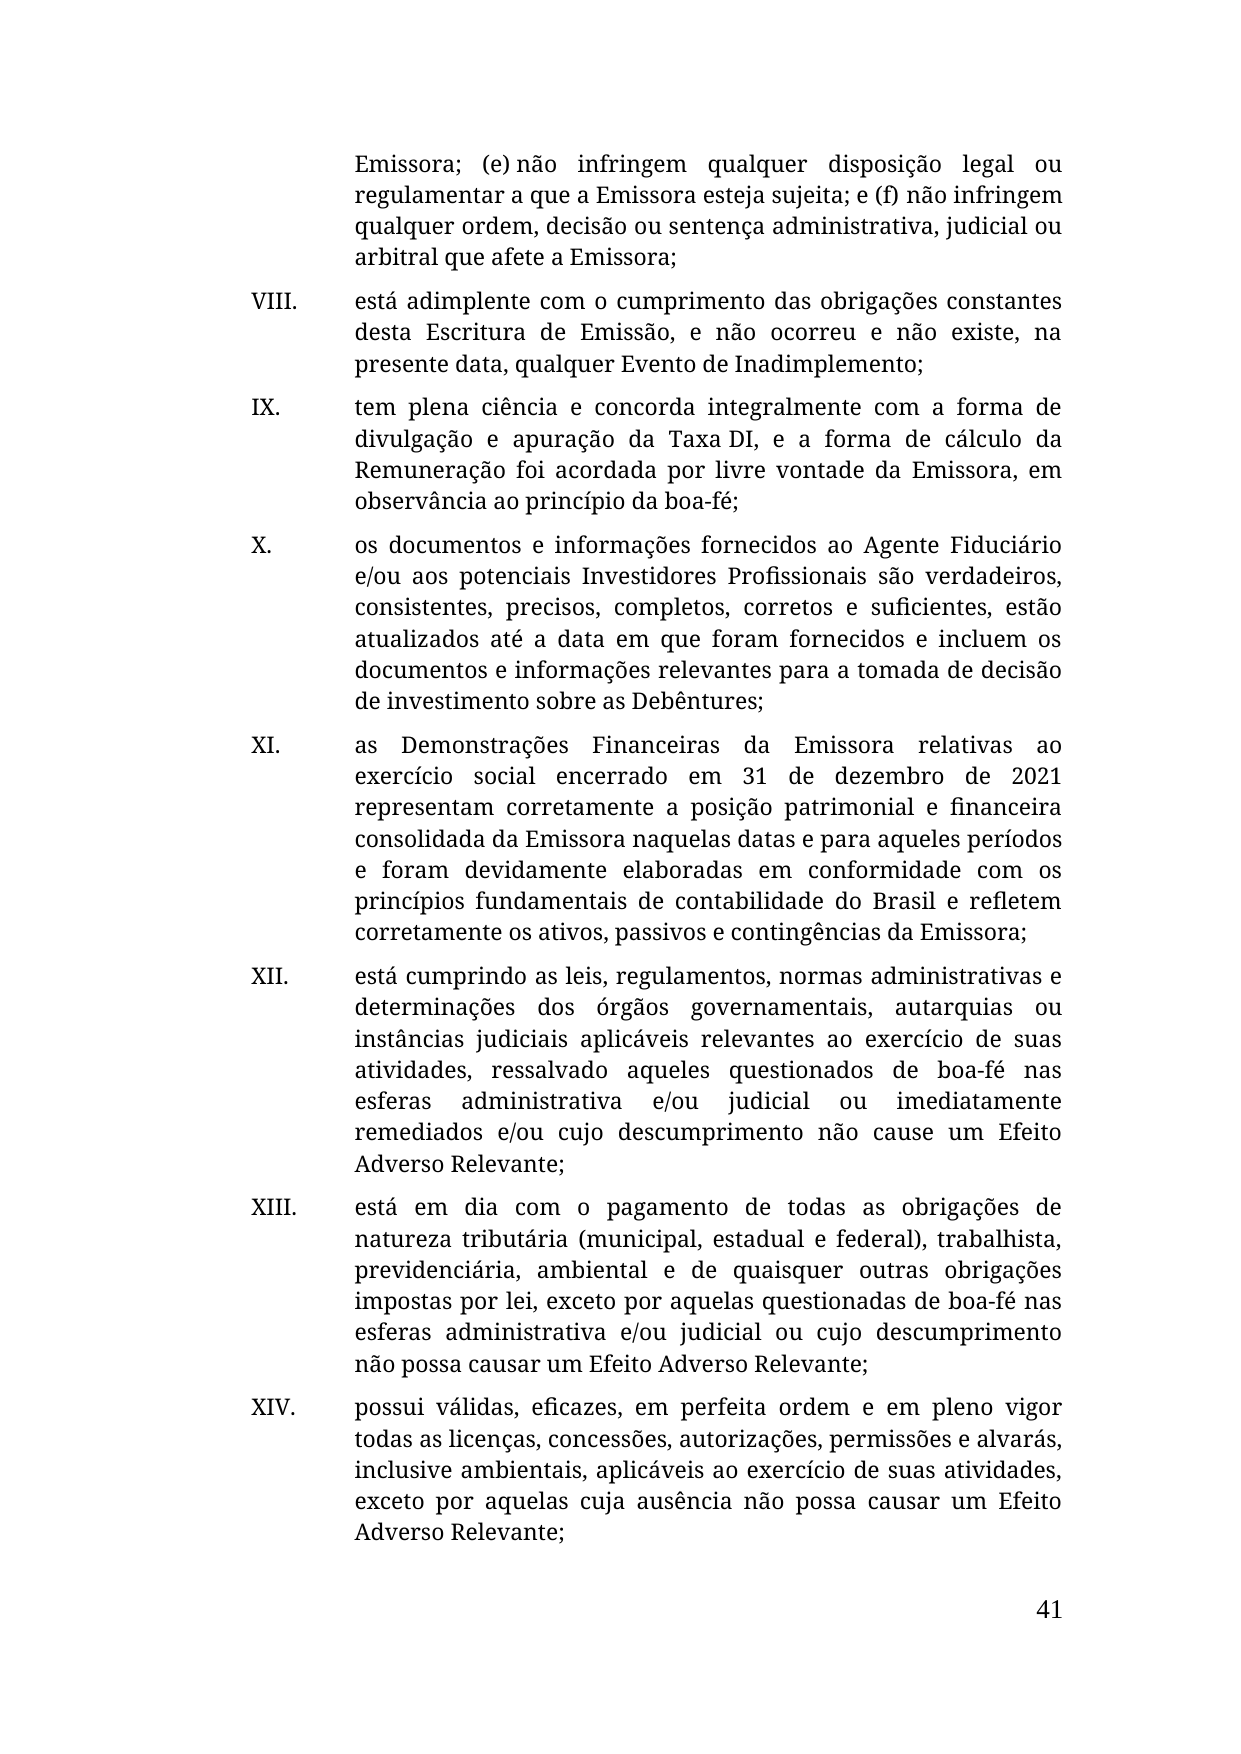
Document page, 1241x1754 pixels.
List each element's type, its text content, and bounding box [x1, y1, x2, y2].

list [251, 148, 1063, 273]
list os documentos e informações fornecidos ao Agente Fiduciário e/ou aos potenciais Investidores Profissionais são verdadeiros, consistentes, precisos, completos, corretos e suficientes, estão atualizados até a data em que foram fornecidos e incluem os documentos e informações relevantes para a tomada de decisão de investimento sobre as Debêntures; [251, 529, 1063, 716]
list tem plena ciência e concorda integralmente com a forma de divulgação e apuração da Taxa DI, e a forma de cálculo da Remuneração foi acordada por livre vontade da Emissora, em observância ao princípio da boa-fé; [251, 391, 1063, 516]
list está adimplente com o cumprimento das obrigações constantes desta Escritura de Emissão, e não ocorreu e não existe, na presente data, qualquer Evento de Inadimplemento; [251, 285, 1063, 379]
list está cumprindo as leis, regulamentos, normas administrativas e determinações dos órgãos governamentais, autarquias ou instâncias judiciais aplicáveis relevantes ao exercício de suas atividades, ressalvado aqueles questionados de boa-fé nas esferas administrativa e/ou judicial ou imediatamente remediados e/ou cujo descumprimento não cause um Efeito Adverso Relevante; [251, 960, 1063, 1179]
list está em dia com o pagamento de todas as obrigações de natureza tributária (municipal, estadual e federal), trabalhista, previdenciária, ambiental e de quaisquer outras obrigações impostas por lei, exceto por aquelas questionadas de boa-fé nas esferas administrativa e/ou judicial ou cujo descumprimento não possa causar um Efeito Adverso Relevante; [251, 1191, 1063, 1379]
list possui válidas, eficazes, em perfeita ordem e em pleno vigor todas as licenças, concessões, autorizações, permissões e alvarás, inclusive ambientais, aplicáveis ao exercício de suas atividades, exceto por aquelas cuja ausência não possa causar um Efeito Adverso Relevante; [251, 1391, 1063, 1548]
list as Demonstrações Financeiras da Emissora relativas ao exercício social encerrado em 31 de dezembro de 2021 representam corretamente a posição patrimonial e financeira consolidada da Emissora naquelas datas e para aqueles períodos e foram devidamente elaboradas em conformidade com os princípios fundamentais de contabilidade do Brasil e refletem corretamente os ativos, passivos e contingências da Emissora; [251, 729, 1063, 948]
